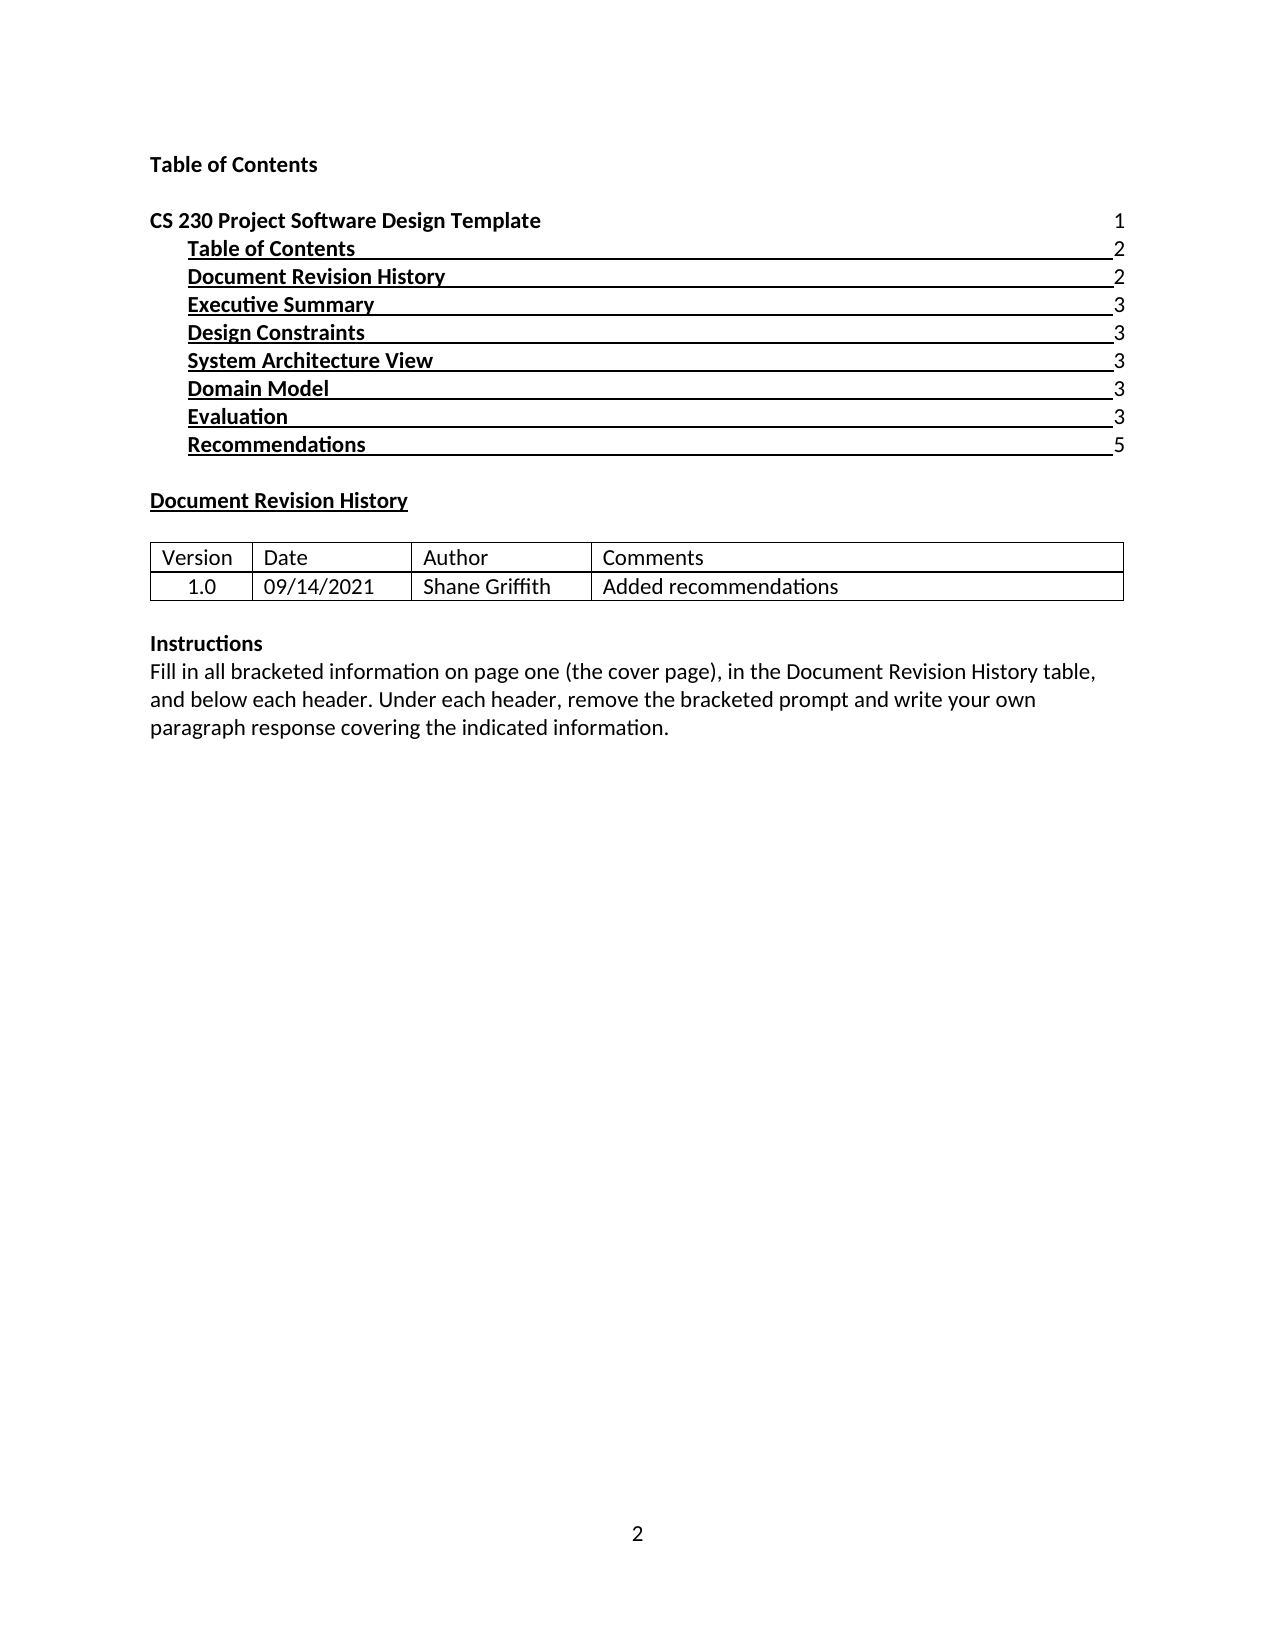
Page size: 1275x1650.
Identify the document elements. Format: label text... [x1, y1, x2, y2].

table_cell 1.0 [151, 573, 252, 600]
subtitle Table of Contents [150, 150, 1125, 178]
text Fill in all bracketed information on page one (the cover page), in the Document Revision History table, and below each header. Under each header, remove the bracketed prompt and write your own paragraph response covering the indicated information. [150, 657, 1125, 742]
table_cell 09/14/2021 [253, 573, 411, 600]
table_header Author [412, 543, 591, 571]
table_header Comments [592, 543, 1123, 571]
table_cell Shane Griffith [412, 573, 591, 600]
subtitle Document Revision History [150, 486, 1125, 514]
table_cell Added recommendations [592, 573, 1123, 600]
table_header Date [253, 543, 411, 571]
text Instructions [150, 629, 1125, 657]
table_header Version [151, 543, 252, 571]
